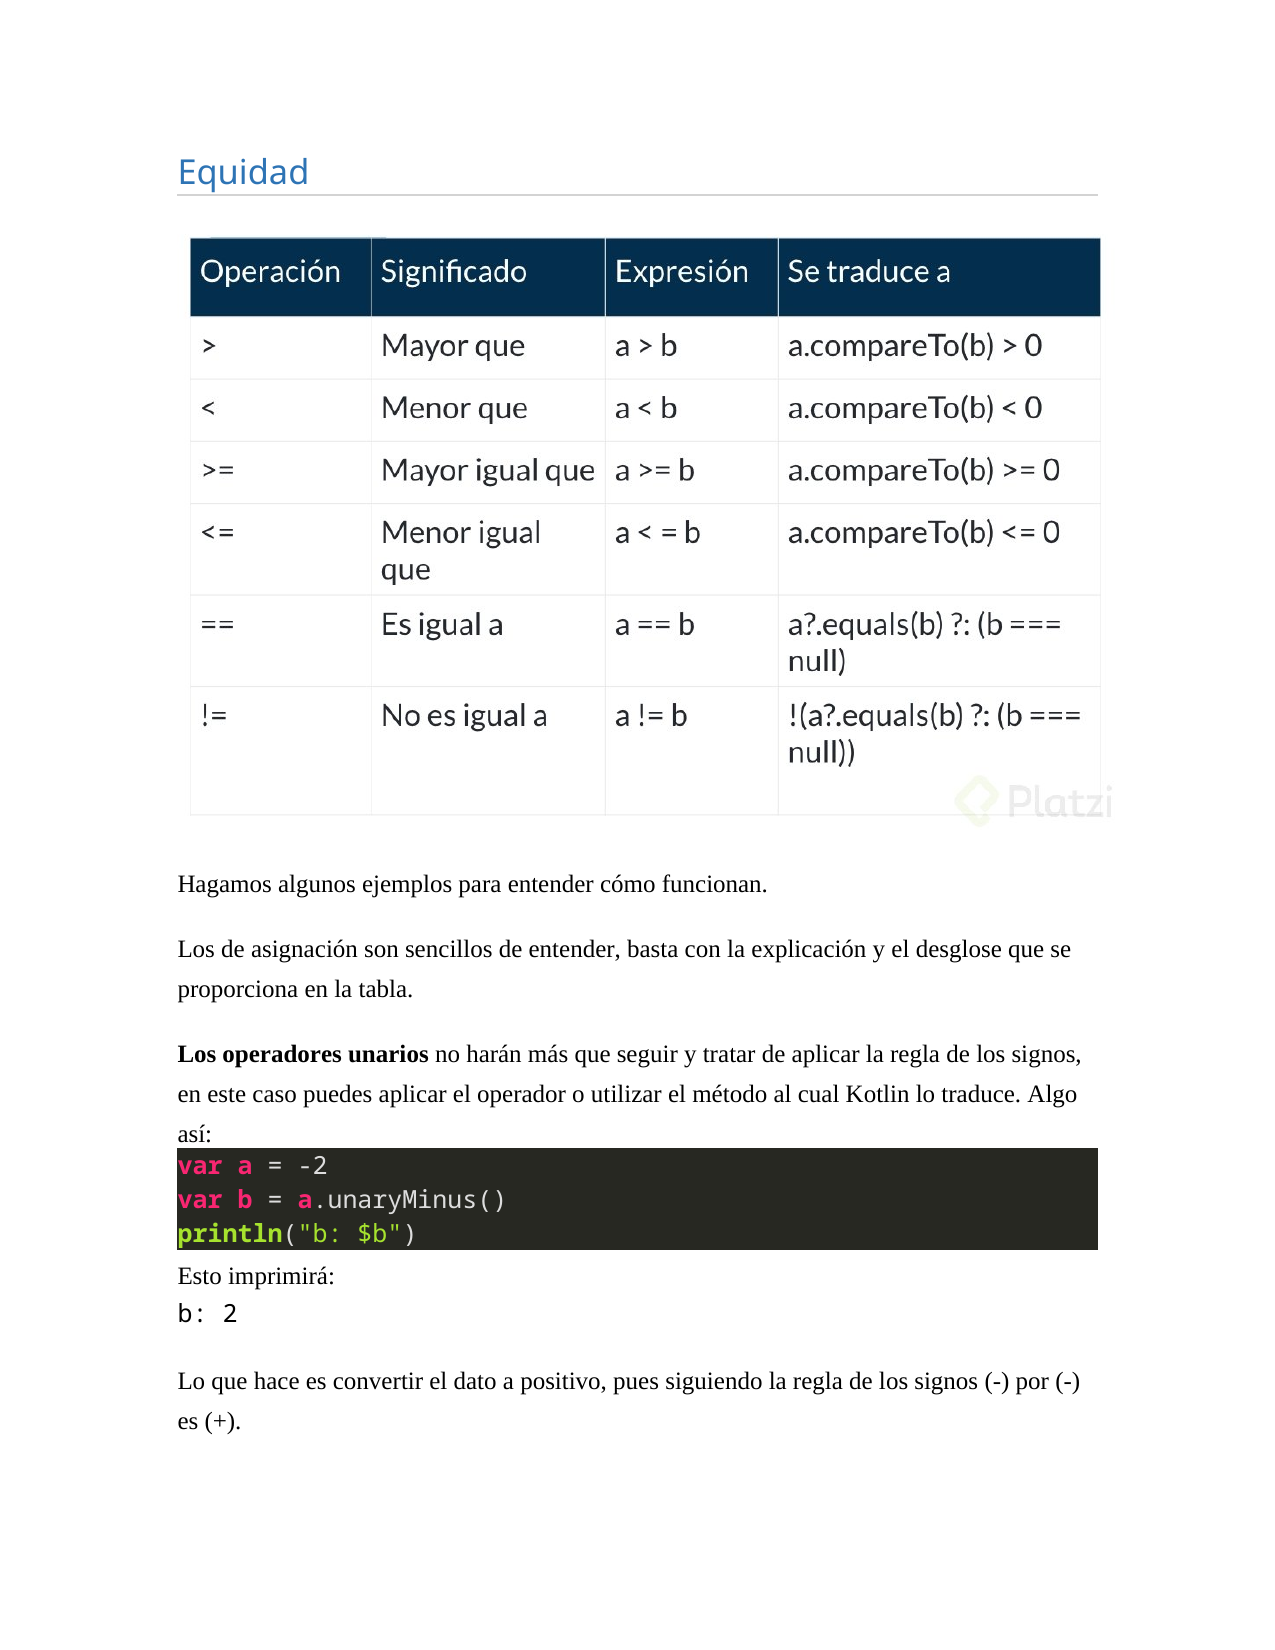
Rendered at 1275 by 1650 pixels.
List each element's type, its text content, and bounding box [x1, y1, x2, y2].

text var a = -2 [177, 1148, 1098, 1182]
subtitle Equidad [177, 148, 1098, 194]
text Los operadores unarios no harán más que seguir y tratar de aplicar la regla de los signos, en este caso puedes aplicar el operador o utilizar el método al cual Kotlin lo traduce. Algo así: [177, 1028, 1098, 1148]
text Esto imprimirá: b: 2 [177, 1250, 1098, 1330]
text var b = a.unaryMinus() [177, 1182, 1098, 1216]
text println("b: $b") [177, 1216, 1098, 1250]
picture [177, 221, 1121, 833]
text Los de asignación son sencillos de entender, basta con la explicación y el desglose que se proporciona en la tabla. [177, 923, 1098, 1003]
text Hagamos algunos ejemplos para entender cómo funcionan. [177, 858, 1098, 898]
text Lo que hace es convertir el dato a positivo, pues siguiendo la regla de los signos (-) por (-) es (+). [177, 1355, 1098, 1435]
